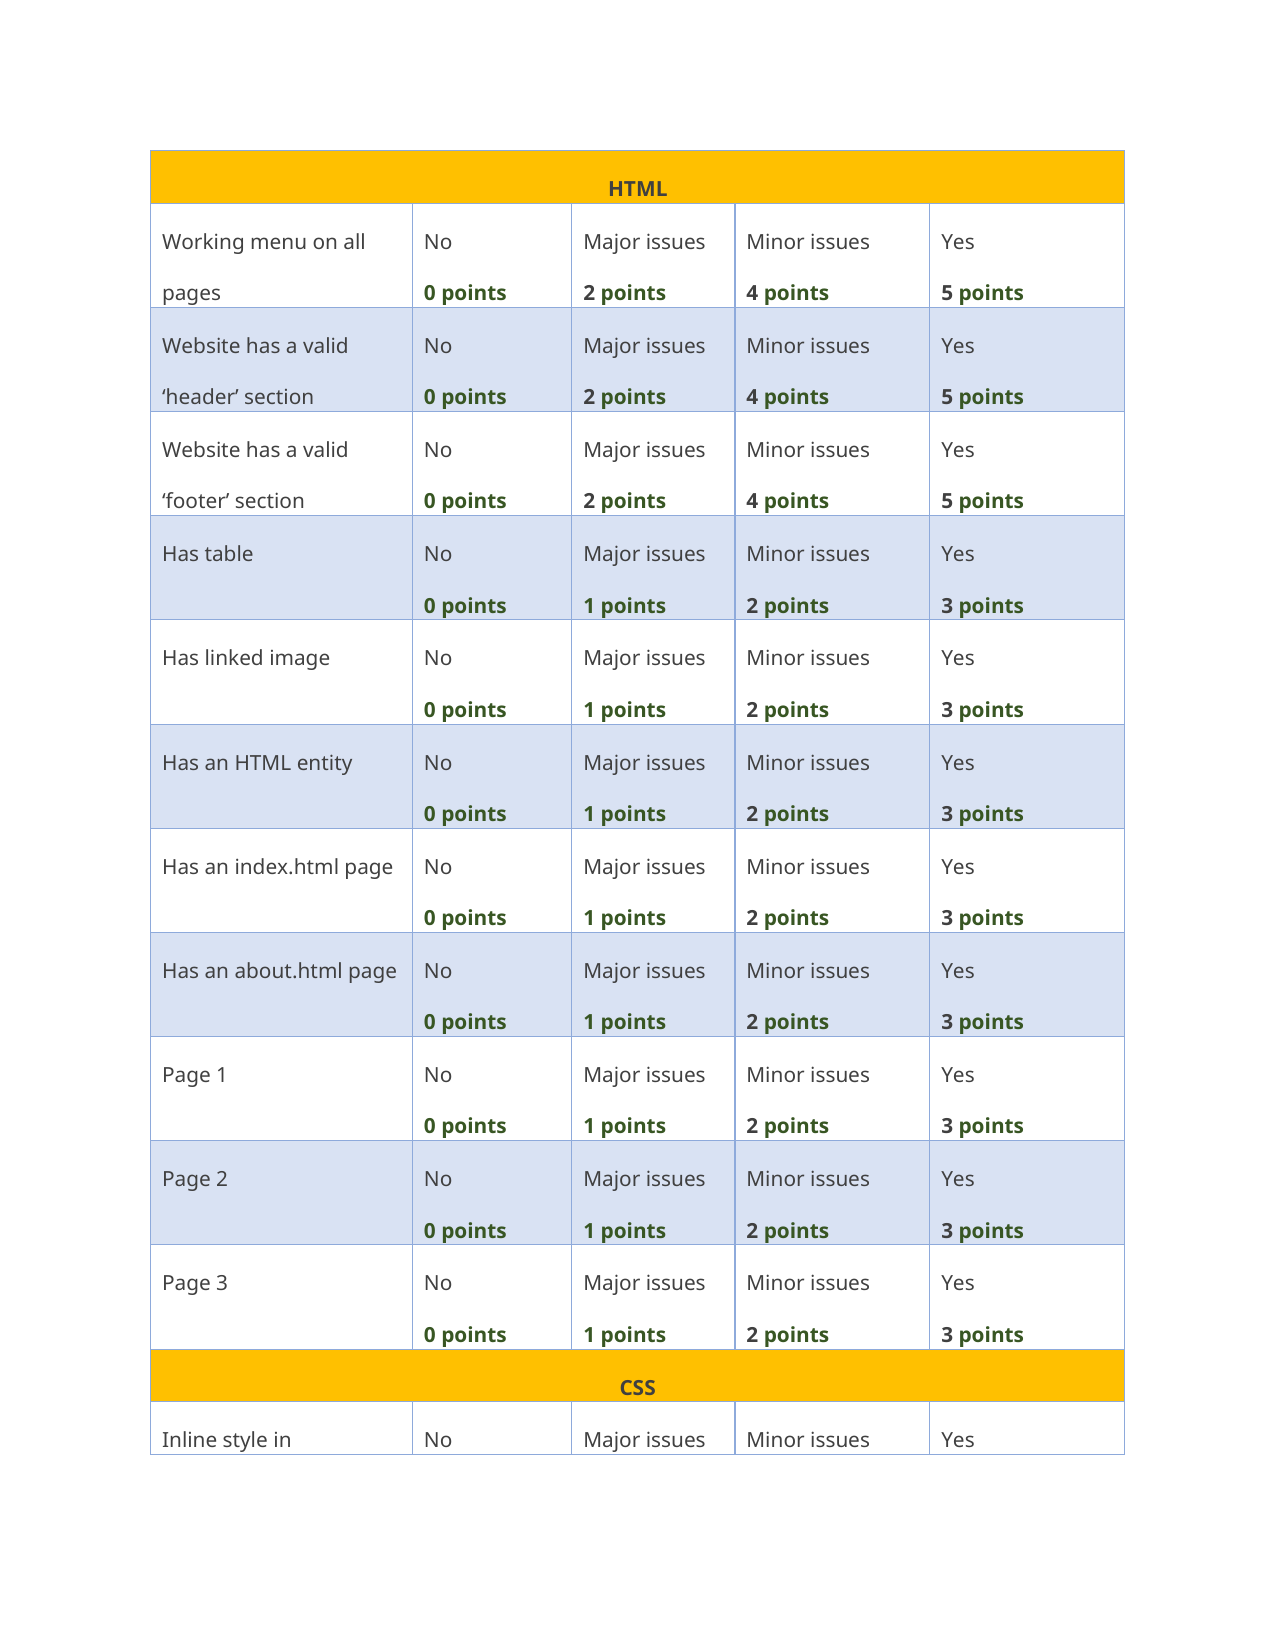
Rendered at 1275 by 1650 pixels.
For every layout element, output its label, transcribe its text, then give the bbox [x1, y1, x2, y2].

table_cell Yes 3 points [930, 1245, 1124, 1348]
table_cell Yes 3 points [930, 933, 1124, 1036]
table_cell No 0 points [413, 933, 571, 1036]
table_cell Has an about.html page [151, 933, 412, 1036]
table_cell Page 3 [151, 1245, 412, 1348]
table_cell No 0 points [413, 1037, 571, 1140]
table_cell CSS [151, 1350, 1124, 1401]
table_cell Major issues 1 points [572, 620, 734, 723]
table_cell Website has a valid ‘footer’ section [151, 412, 412, 515]
table_cell Has an HTML entity [151, 725, 412, 828]
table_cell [736, 1402, 929, 1454]
table_cell Minor issues 2 points [736, 1037, 929, 1140]
table_cell Yes 5 points [930, 1402, 1124, 1454]
table_cell Yes 3 points [930, 620, 1124, 723]
table_cell Minor issues 2 points [736, 1141, 929, 1244]
table_cell Working menu on all pages [151, 204, 412, 307]
table_cell HTML [151, 151, 1124, 203]
table_cell Major issues 1 points [572, 1141, 734, 1244]
table_cell Minor issues 2 points [736, 516, 929, 619]
table_cell Has an index.html page [151, 829, 412, 932]
table_cell Yes 3 points [930, 1037, 1124, 1140]
table_cell Major issues 1 points [572, 933, 734, 1036]
table_cell Minor issues 2 points [736, 1245, 929, 1348]
table_cell Major issues 1 points [572, 829, 734, 932]
table_cell Major issues 1 points [572, 516, 734, 619]
table_cell Minor issues 4 points [736, 308, 929, 411]
table_cell Major issues 2 points [572, 308, 734, 411]
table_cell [572, 1402, 734, 1454]
table_cell No 0 points [413, 725, 571, 828]
table_cell No 0 points [413, 1141, 571, 1244]
table_cell Major issues 1 points [572, 725, 734, 828]
table_cell Yes 3 points [930, 829, 1124, 932]
table_cell Has table [151, 516, 412, 619]
table_cell Major issues 2 points [572, 204, 734, 307]
table_cell Minor issues 4 points [736, 204, 929, 307]
table_cell Yes 3 points [930, 725, 1124, 828]
table_cell Page 1 [151, 1037, 412, 1140]
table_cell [151, 1402, 412, 1454]
table_cell No 0 points [413, 516, 571, 619]
table_cell Yes 5 points [930, 412, 1124, 515]
table_cell No 0 points [413, 1402, 571, 1454]
table_cell Minor issues 2 points [736, 725, 929, 828]
table_cell Major issues 1 points [572, 1037, 734, 1140]
table_cell No 0 points [413, 1245, 571, 1348]
table_cell Minor issues 2 points [736, 829, 929, 932]
table_cell Has linked image [151, 620, 412, 723]
table_cell Minor issues 2 points [736, 933, 929, 1036]
table_cell Minor issues 2 points [736, 620, 929, 723]
table_cell Website has a valid ‘header’ section [151, 308, 412, 411]
table_cell Major issues 2 points [572, 412, 734, 515]
table_cell Minor issues 4 points [736, 412, 929, 515]
table_cell No 0 points [413, 412, 571, 515]
table_cell No 0 points [413, 829, 571, 932]
table_cell Yes 5 points [930, 204, 1124, 307]
table_cell No 0 points [413, 620, 571, 723]
table_cell Yes 5 points [930, 308, 1124, 411]
table_cell No 0 points [413, 308, 571, 411]
table_cell No 0 points [413, 204, 571, 307]
table_cell Yes 3 points [930, 1141, 1124, 1244]
table_cell Major issues 1 points [572, 1245, 734, 1348]
table_cell Page 2 [151, 1141, 412, 1244]
table_cell Yes 3 points [930, 516, 1124, 619]
